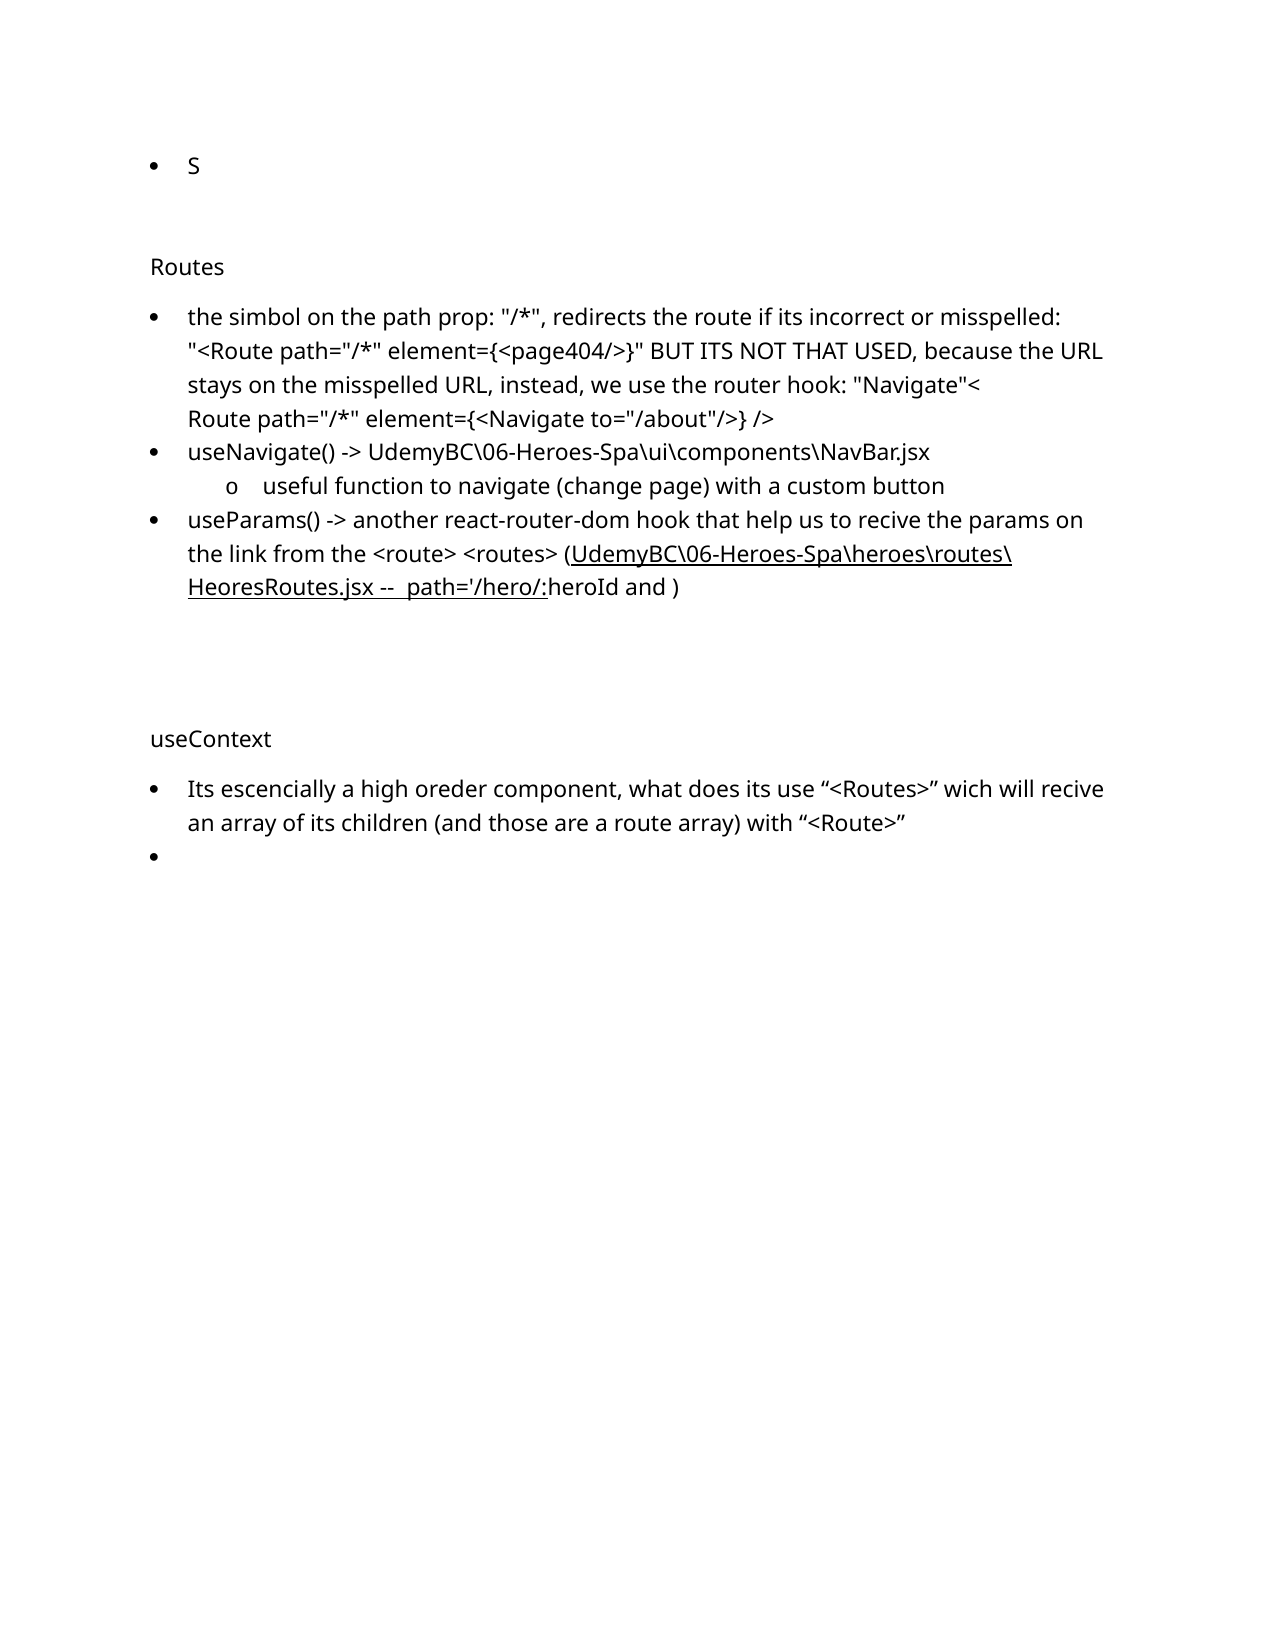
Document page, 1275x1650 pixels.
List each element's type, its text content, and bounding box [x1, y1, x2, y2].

list useNavigate() -> UdemyBC\06-Heroes-Spa\ui\components\NavBar.jsx [150, 436, 1125, 467]
list S [150, 150, 1125, 181]
list Its escencially a high oreder component, what does its use “<Routes>” wich will recive an array of its children (and those are a route array) with “<Route>” [150, 773, 1125, 838]
text useContext [150, 723, 1125, 754]
list useful function to navigate (change page) with a custom button [225, 470, 1125, 501]
text Routes [150, 251, 1125, 282]
list useParams() -> another react-router-dom hook that help us to recive the params on the link from the <route> <routes> (UdemyBC\06-Heroes-Spa\heroes\routes\HeoresRoutes.jsx -- path='/hero/:heroId and ) [150, 504, 1125, 603]
